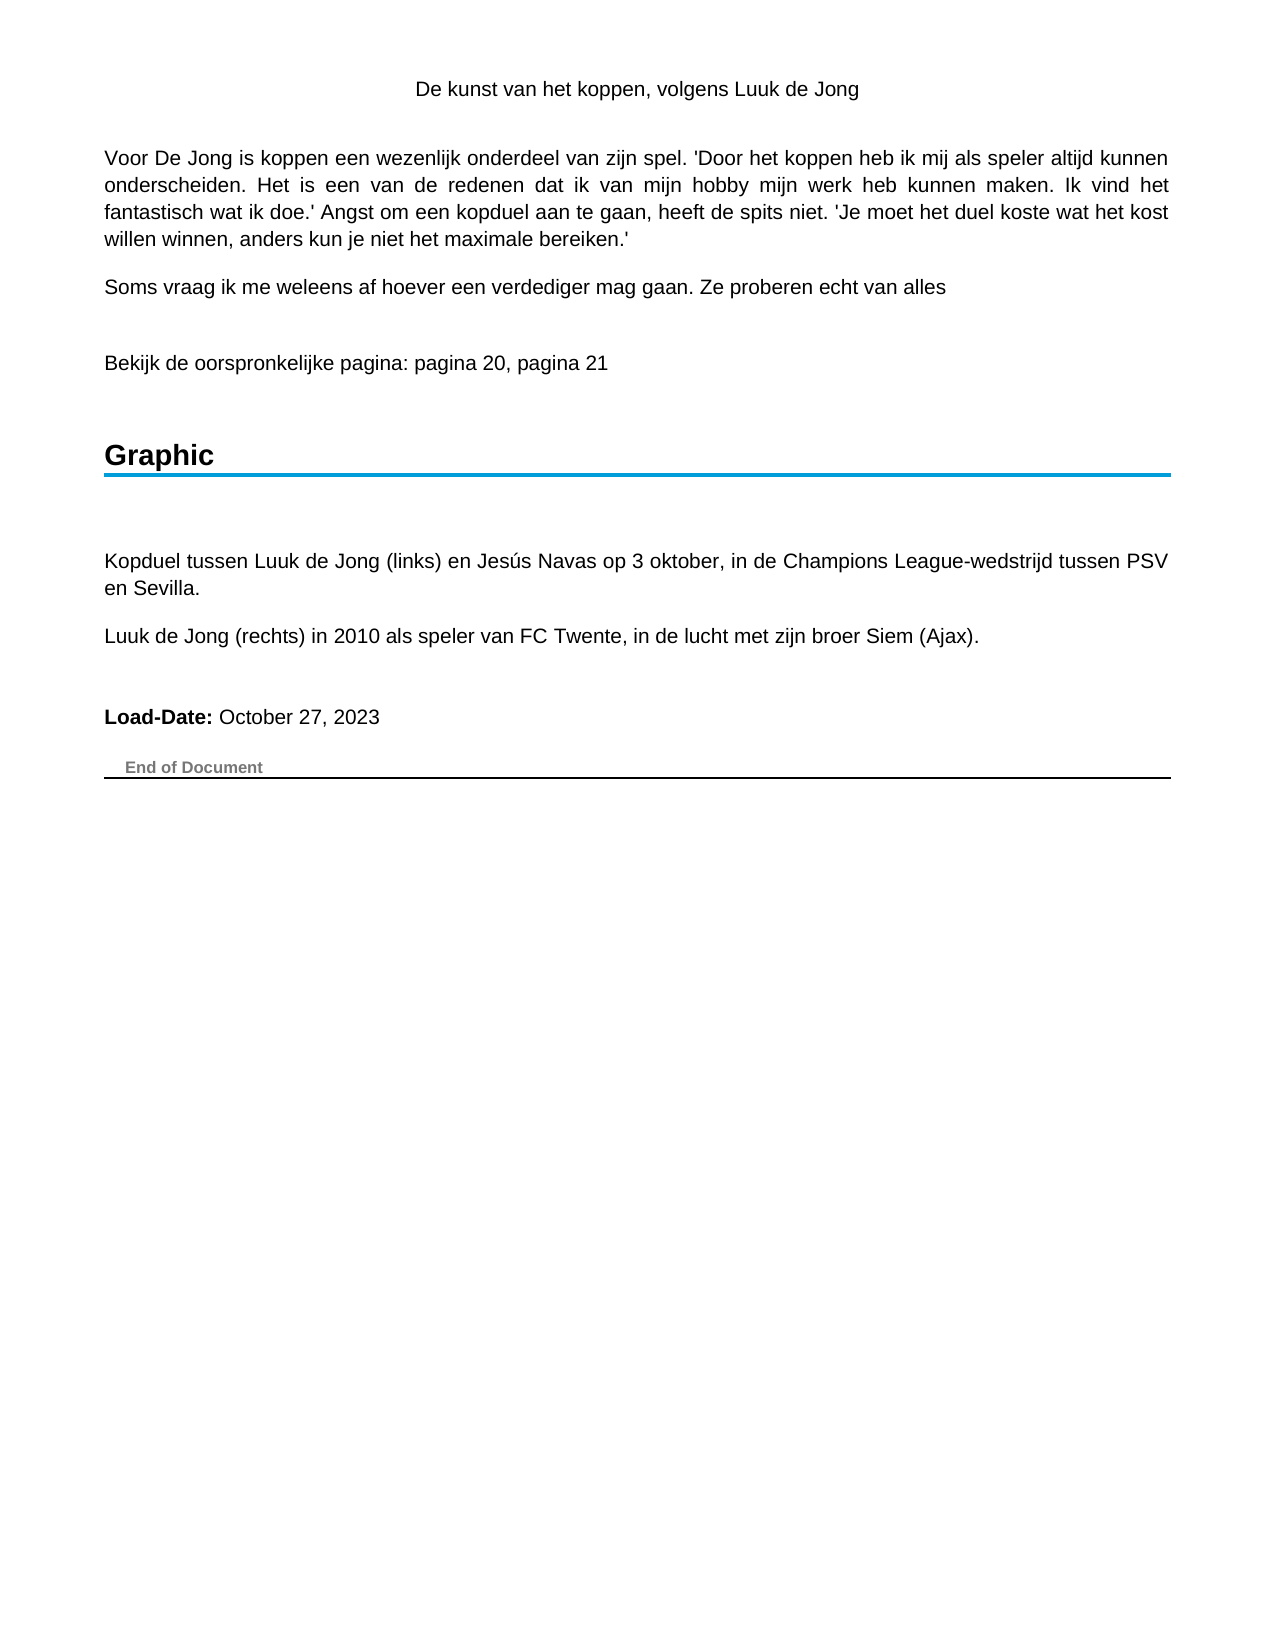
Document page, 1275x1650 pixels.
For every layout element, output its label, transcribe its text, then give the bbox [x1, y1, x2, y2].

text Kopduel tussen Luuk de Jong (links) en Jesús Navas op 3 oktober, in de Champions League-wedstrijd tussen PSV en Sevilla. [104, 546, 1171, 600]
text Load-Date: October 27, 2023 [104, 673, 1171, 729]
text Soms vraag ik me weleens af hoever een verdediger mag gaan. Ze proberen echt van alles [104, 271, 1171, 298]
text Luuk de Jong (rechts) in 2010 als speler van FC Twente, in de lucht met zijn broer Siem (Ajax). [104, 621, 1171, 648]
text Bekijk de oorspronkelijke pagina: pagina 20, pagina 21 [104, 348, 1171, 375]
text Graphic [104, 400, 1171, 471]
text End of Document [125, 757, 1171, 777]
text Voor De Jong is koppen een wezenlijk onderdeel van zijn spel. 'Door het koppen heb ik mij als speler altijd kunnen onderscheiden. Het is een van de redenen dat ik van mijn hobby mijn werk heb kunnen maken. Ik vind het fantastisch wat ik doe.' Angst om een kopduel aan te gaan, heeft de spits niet. 'Je moet het duel koste wat het kost willen winnen, anders kun je niet het maximale bereiken.' [104, 142, 1171, 251]
